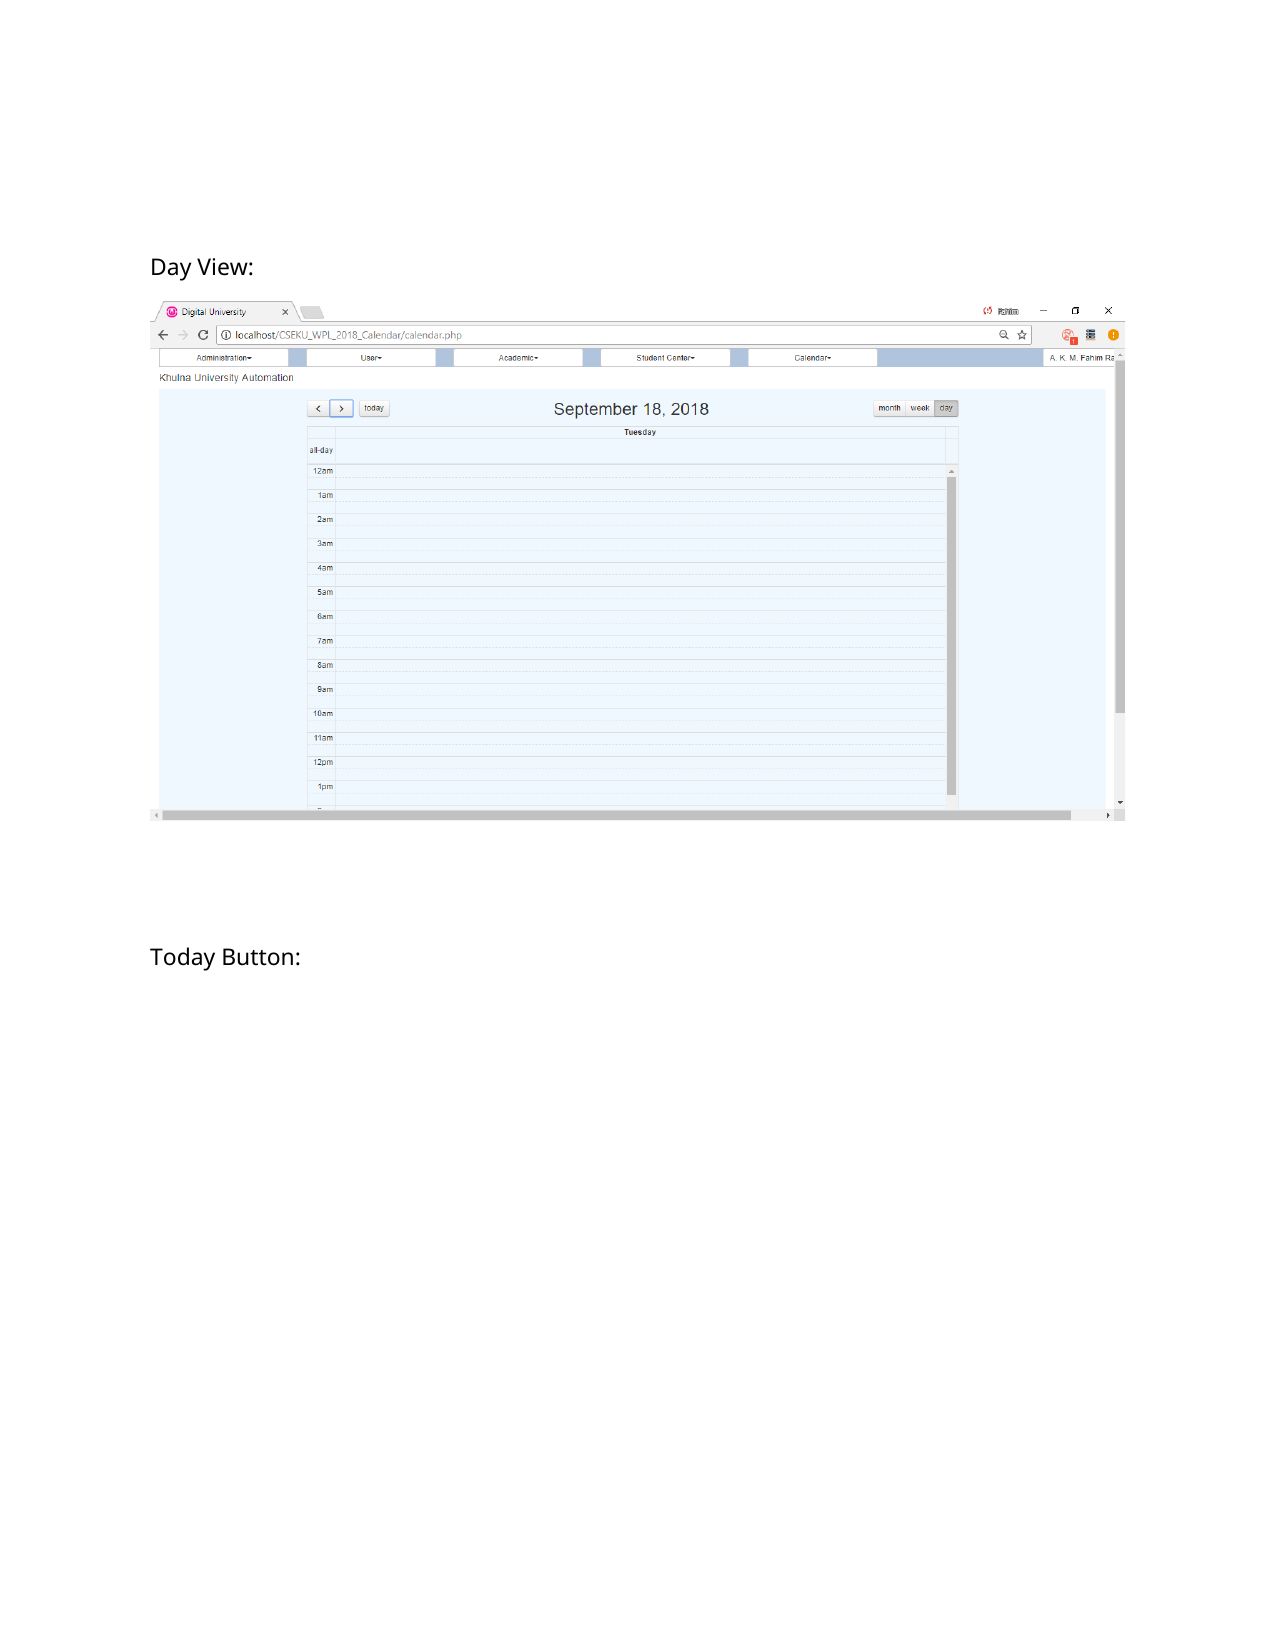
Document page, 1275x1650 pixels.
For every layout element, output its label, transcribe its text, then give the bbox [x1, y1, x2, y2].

text Day View: [150, 251, 1125, 282]
text Today Button: [150, 941, 1125, 972]
picture [150, 301, 1125, 821]
